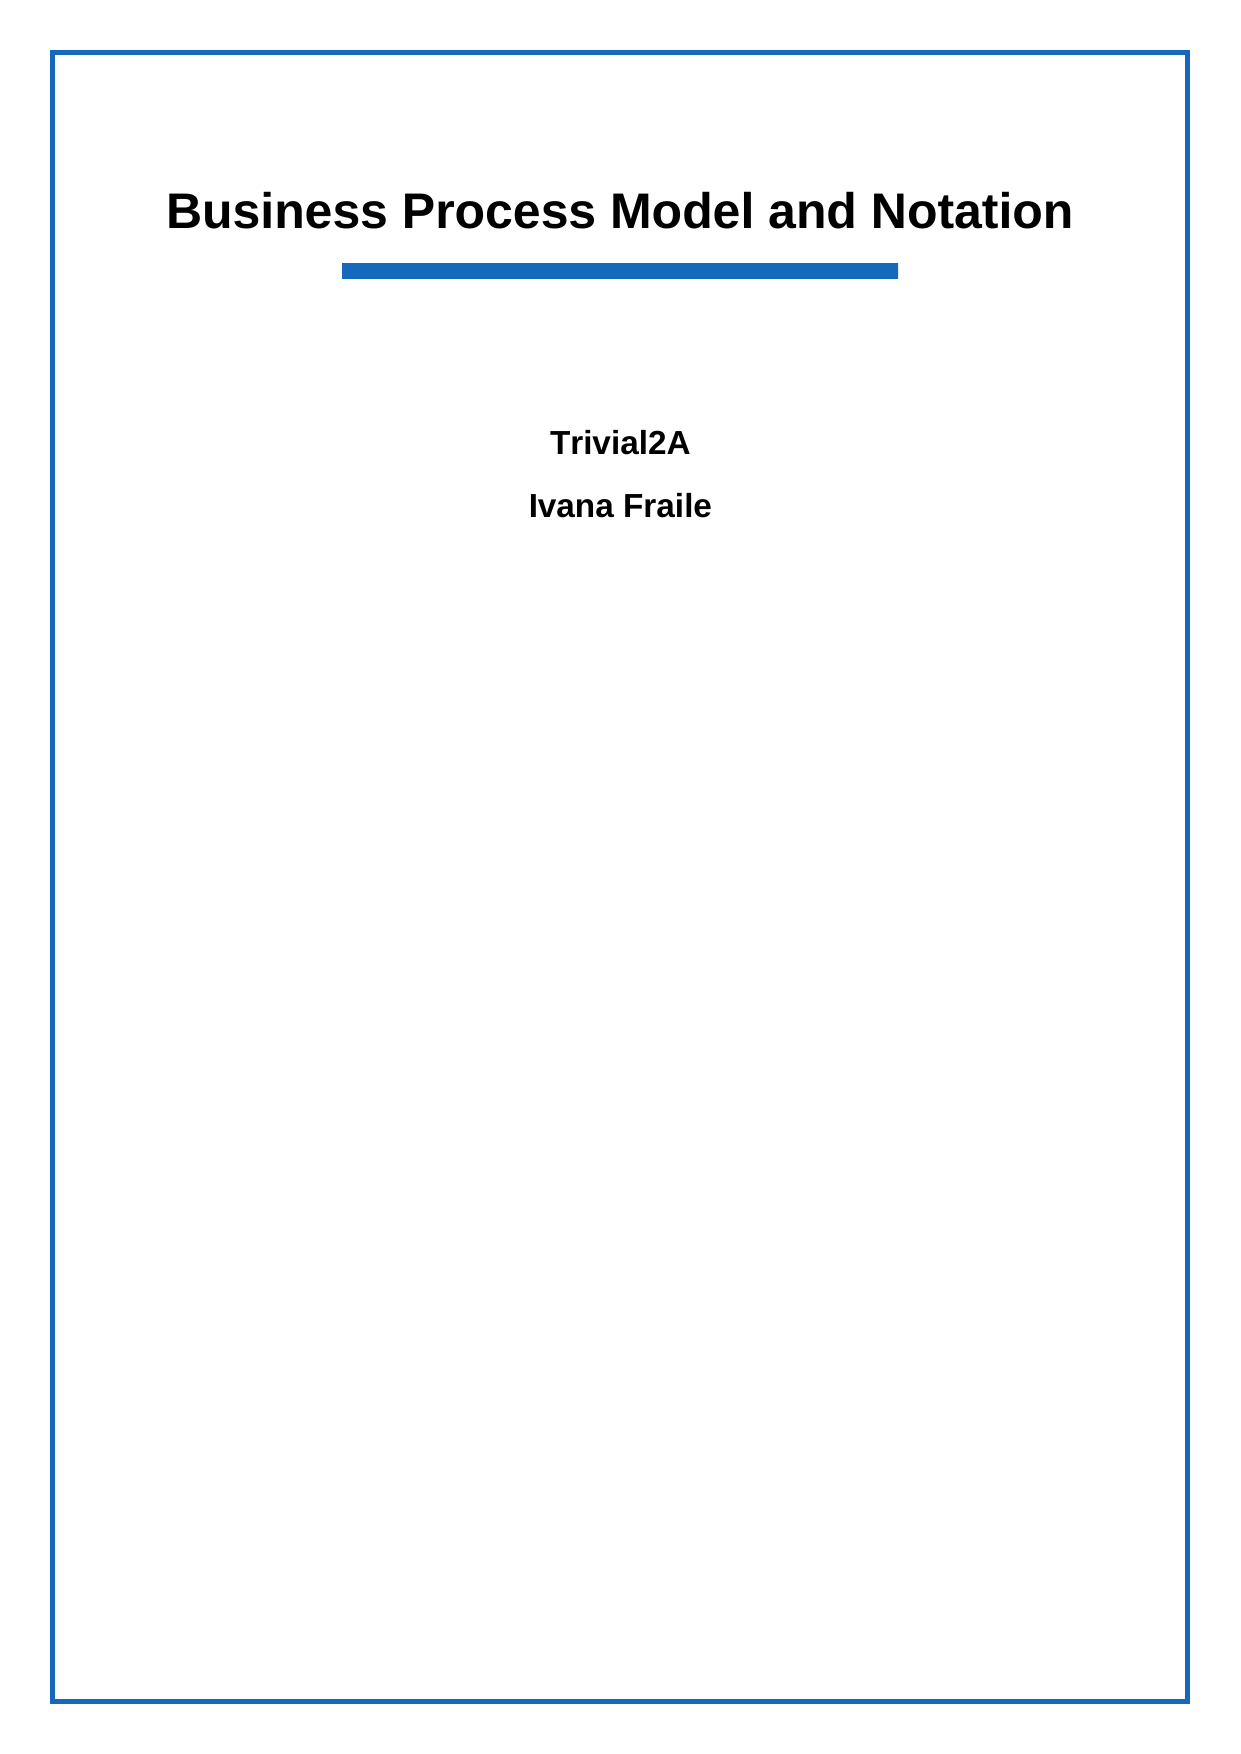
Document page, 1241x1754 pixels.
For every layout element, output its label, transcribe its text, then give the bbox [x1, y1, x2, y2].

text Ivana Fraile [75, 486, 1165, 525]
picture [342, 263, 899, 279]
subtitle Business Process Model and Notation [75, 181, 1165, 239]
text Trivial2A [75, 423, 1165, 461]
